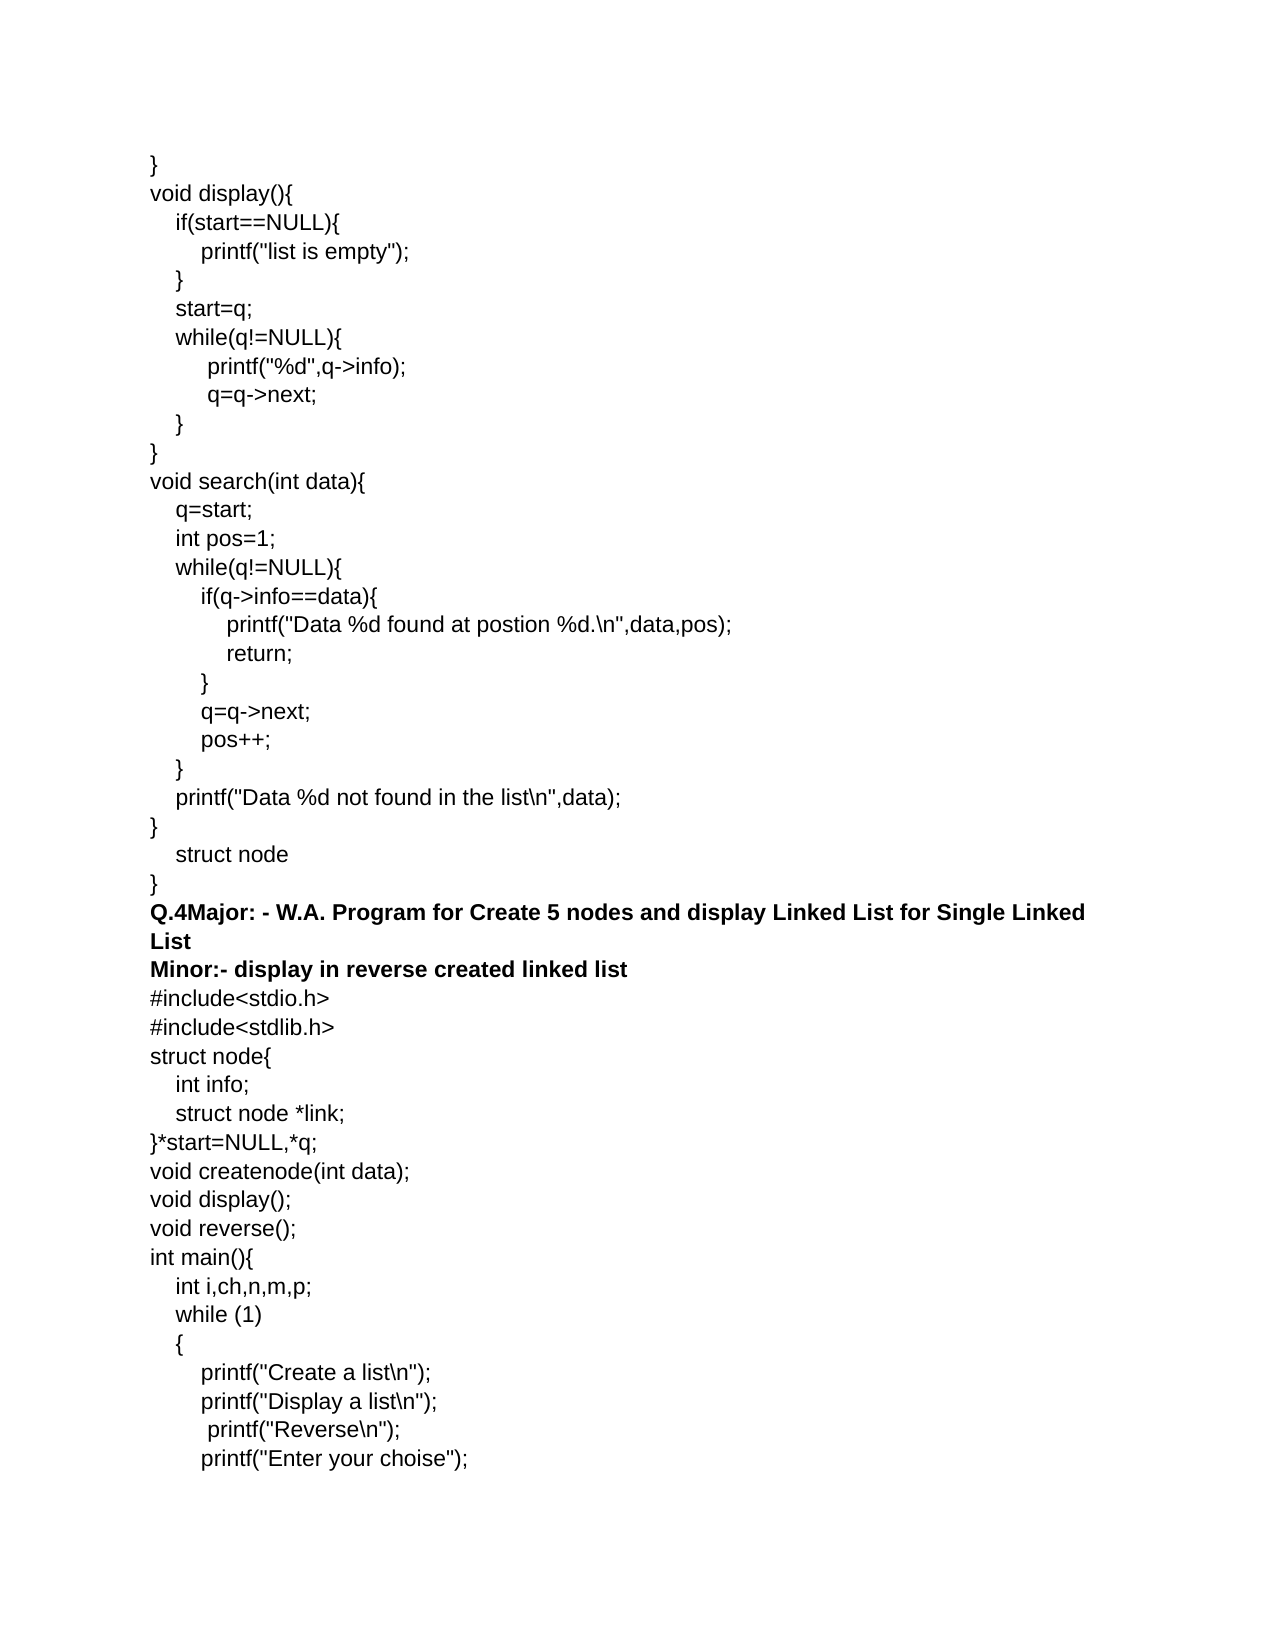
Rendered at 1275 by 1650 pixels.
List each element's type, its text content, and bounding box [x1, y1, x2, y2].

text void reverse(); [150, 1214, 1125, 1242]
text if(start==NULL){ [150, 207, 1125, 236]
text printf("Create a list\n"); [150, 1357, 1125, 1386]
text { [150, 1329, 1125, 1357]
text printf("Data %d not found in the list\n",data); [150, 782, 1125, 811]
text } [150, 150, 1125, 179]
text int i,ch,n,m,p; [150, 1271, 1125, 1300]
text void search(int data){ [150, 466, 1125, 495]
text struct node{ [150, 1041, 1125, 1070]
text } [150, 265, 1125, 294]
text if(q->info==data){ [150, 581, 1125, 610]
text #include<stdio.h> [150, 984, 1125, 1012]
text int main(){ [150, 1242, 1125, 1271]
text } [150, 437, 1125, 466]
text }*start=NULL,*q; [150, 1127, 1125, 1156]
text printf("Reverse\n"); [150, 1415, 1125, 1444]
text printf("Enter your choise"); [150, 1444, 1125, 1472]
text printf("list is empty"); [150, 236, 1125, 265]
text printf("Display a list\n"); [150, 1386, 1125, 1415]
text #include<stdlib.h> [150, 1012, 1125, 1041]
text } [150, 811, 1125, 840]
text Minor:- display in reverse created linked list [150, 955, 1125, 984]
text void createnode(int data); [150, 1156, 1125, 1185]
text q=q->next; [150, 696, 1125, 725]
text void display(); [150, 1185, 1125, 1214]
text struct node *link; [150, 1099, 1125, 1127]
text while (1) [150, 1300, 1125, 1329]
text printf("%d",q->info); [150, 351, 1125, 380]
text while(q!=NULL){ [150, 552, 1125, 581]
text return; [150, 639, 1125, 667]
text printf("Data %d found at postion %d.\n",data,pos); [150, 610, 1125, 639]
text void display(){ [150, 179, 1125, 207]
text } [150, 754, 1125, 782]
text struct node [150, 840, 1125, 869]
text } [150, 667, 1125, 696]
text } [150, 869, 1125, 897]
text Q.4Major: - W.A. Program for Create 5 nodes and display Linked List for Single Linked List [150, 897, 1125, 955]
text pos++; [150, 725, 1125, 754]
text int pos=1; [150, 524, 1125, 552]
text int info; [150, 1070, 1125, 1099]
text while(q!=NULL){ [150, 322, 1125, 351]
text q=q->next; [150, 380, 1125, 409]
text } [150, 409, 1125, 437]
text start=q; [150, 294, 1125, 322]
text q=start; [150, 495, 1125, 524]
